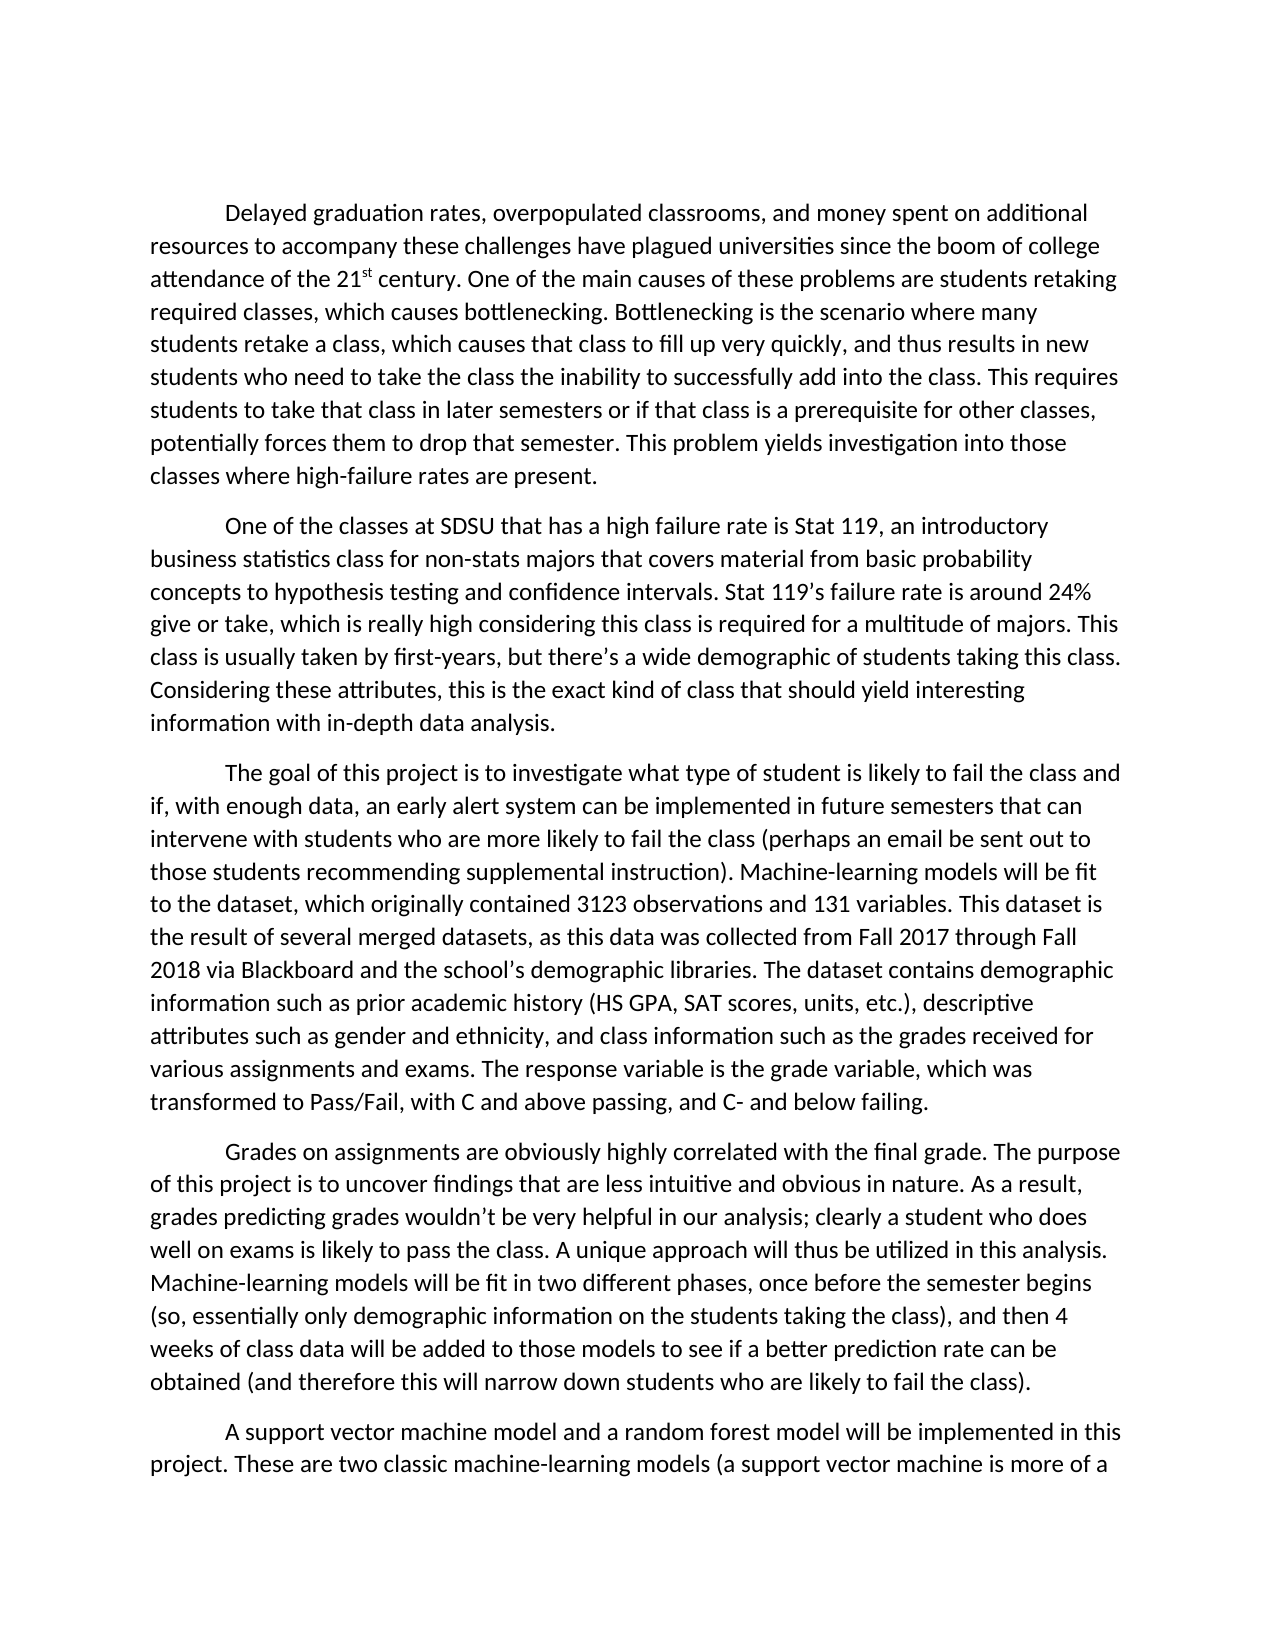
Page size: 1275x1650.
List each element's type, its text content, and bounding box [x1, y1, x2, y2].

text The goal of this project is to investigate what type of student is likely to fail the class and if, with enough data, an early alert system can be implemented in future semesters that can intervene with students who are more likely to fail the class (perhaps an email be sent out to those students recommending supplemental instruction). Machine-learning models will be fit to the dataset, which originally contained 3123 observations and 131 variables. This dataset is the result of several merged datasets, as this data was collected from Fall 2017 through Fall 2018 via Blackboard and the school’s demographic libraries. The dataset contains demographic information such as prior academic history (HS GPA, SAT scores, units, etc.), descriptive attributes such as gender and ethnicity, and class information such as the grades received for various assignments and exams. The response variable is the grade variable, which was transformed to Pass/Fail, with C and above passing, and C- and below failing. [150, 757, 1125, 1117]
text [150, 1416, 1125, 1479]
text Delayed graduation rates, overpopulated classrooms, and money spent on additional resources to accompany these challenges have plagued universities since the boom of college attendance of the 21st century. One of the main causes of these problems are students retaking required classes, which causes bottlenecking. Bottlenecking is the scenario where many students retake a class, which causes that class to fill up very quickly, and thus results in new students who need to take the class the inability to successfully add into the class. This requires students to take that class in later semesters or if that class is a prerequisite for other classes, potentially forces them to drop that semester. This problem yields investigation into those classes where high-failure rates are present. [150, 197, 1125, 491]
text Grades on assignments are obviously highly correlated with the final grade. The purpose of this project is to uncover findings that are less intuitive and obvious in nature. As a result, grades predicting grades wouldn’t be very helpful in our analysis; clearly a student who does well on exams is likely to pass the class. A unique approach will thus be utilized in this analysis. Machine-learning models will be fit in two different phases, once before the semester begins (so, essentially only demographic information on the students taking the class), and then 4 weeks of class data will be added to those models to see if a better prediction rate can be obtained (and therefore this will narrow down students who are likely to fail the class). [150, 1136, 1125, 1397]
text One of the classes at SDSU that has a high failure rate is Stat 119, an introductory business statistics class for non-stats majors that covers material from basic probability concepts to hypothesis testing and confidence intervals. Stat 119’s failure rate is around 24% give or take, which is really high considering this class is required for a multitude of majors. This class is usually taken by first-years, but there’s a wide demographic of students taking this class. Considering these attributes, this is the exact kind of class that should yield interesting information with in-depth data analysis. [150, 510, 1125, 738]
